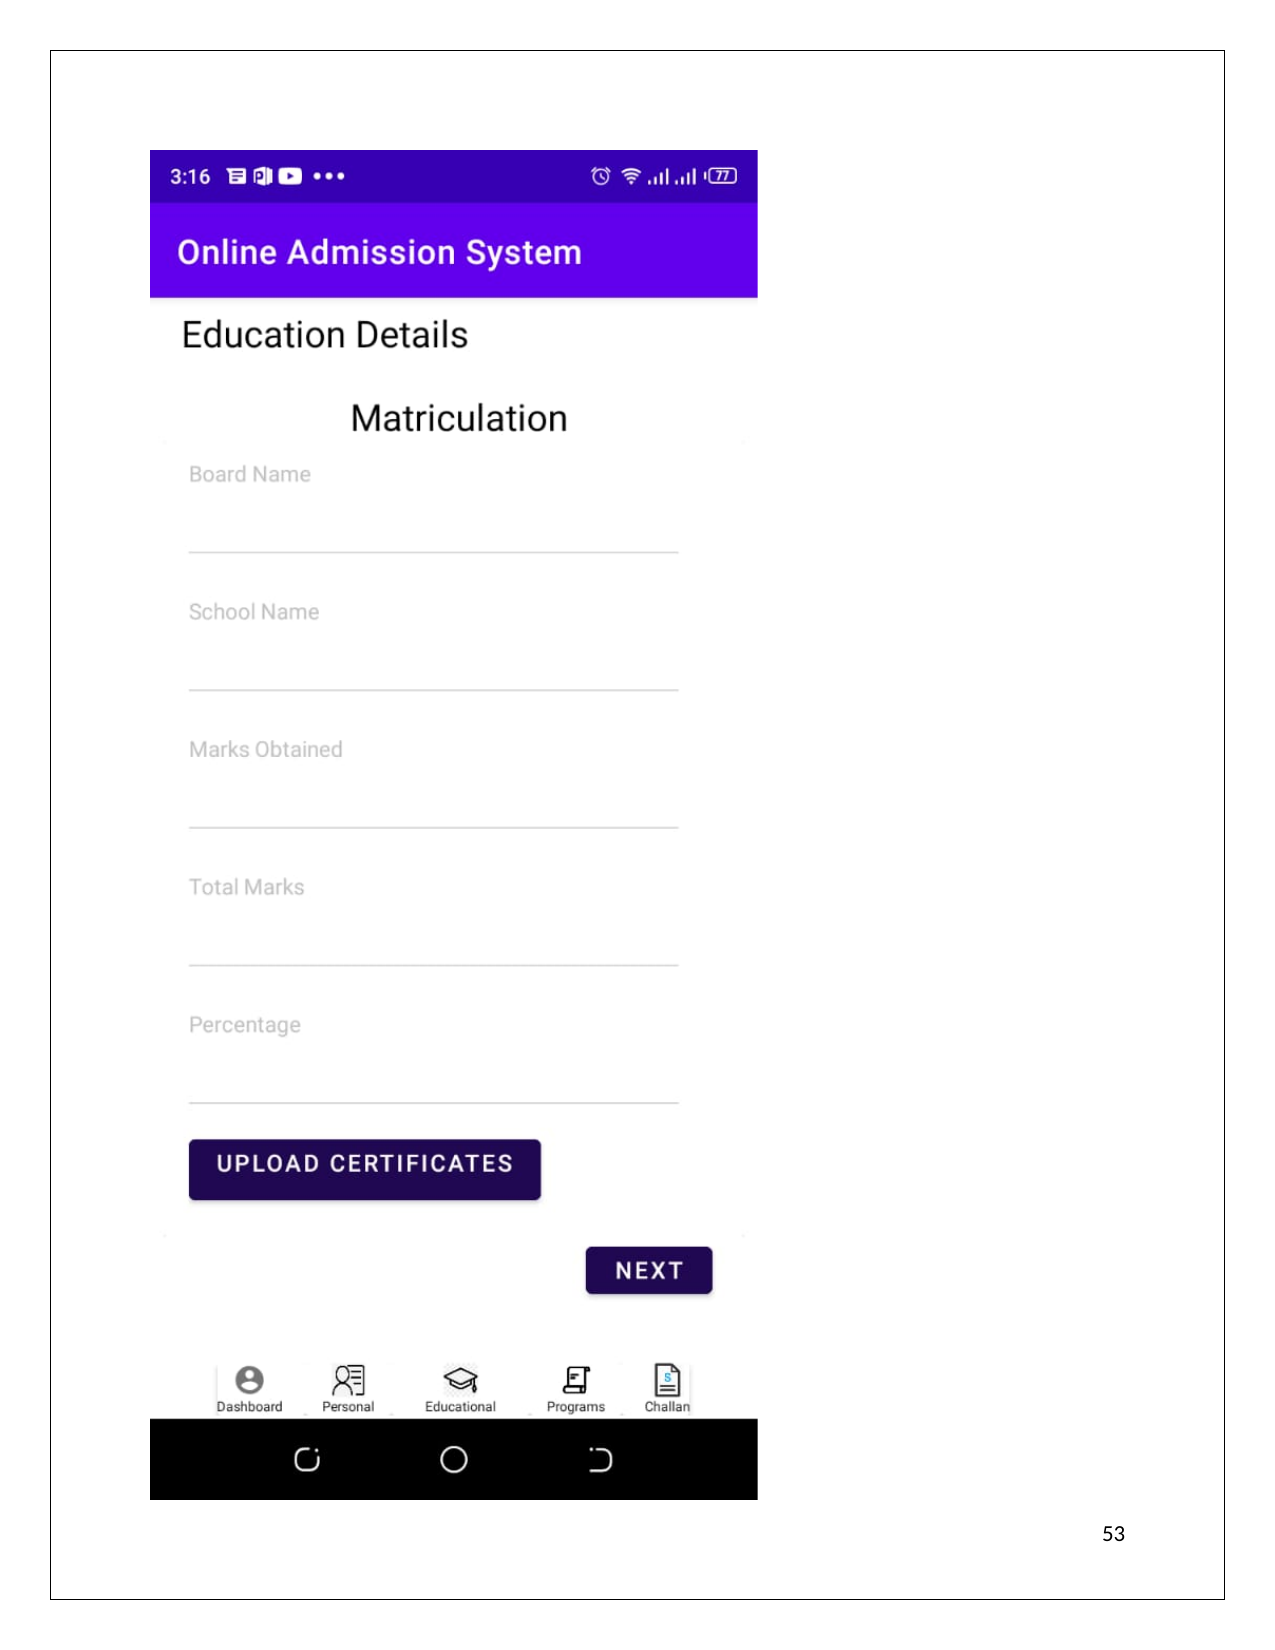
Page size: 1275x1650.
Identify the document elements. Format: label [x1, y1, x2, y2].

picture [150, 150, 758, 1500]
